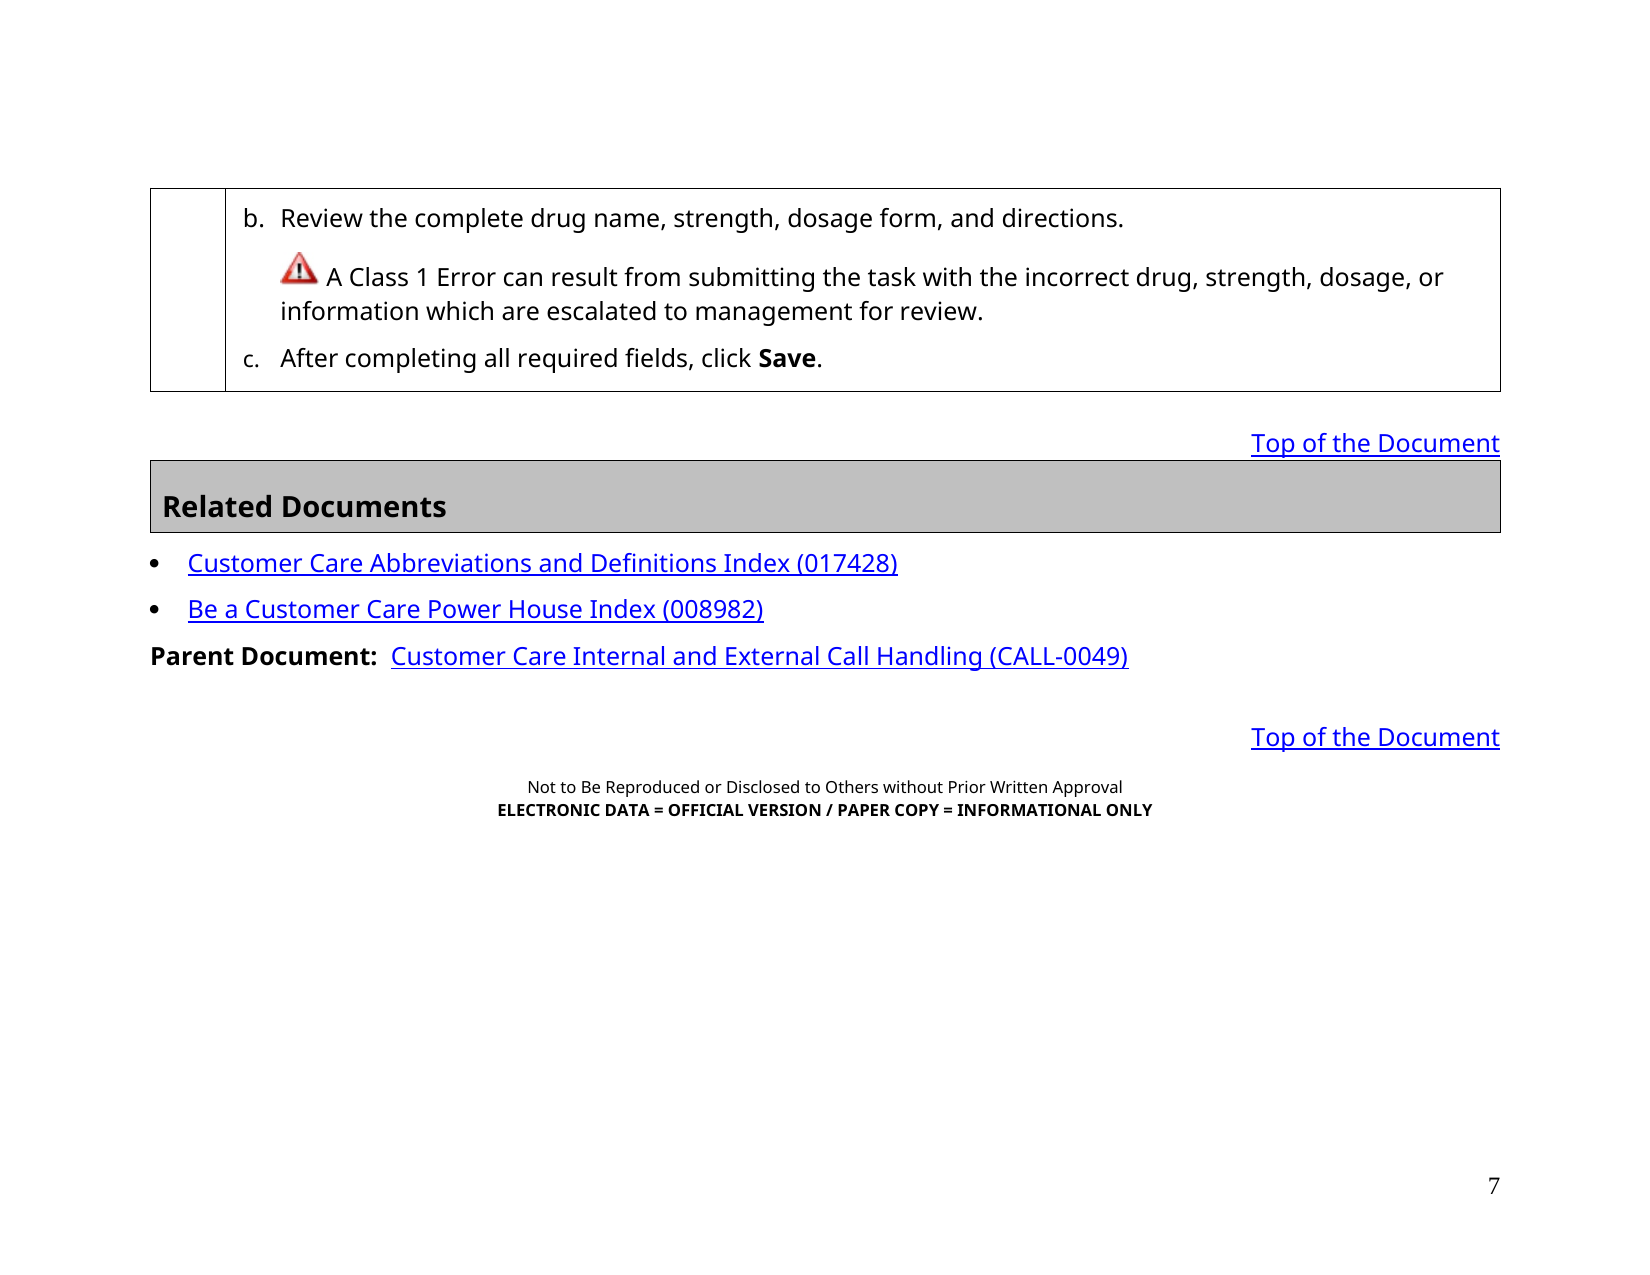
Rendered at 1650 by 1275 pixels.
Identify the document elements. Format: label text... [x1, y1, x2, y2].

list Customer Care Abbreviations and Definitions Index (017428) [150, 546, 1500, 580]
text Top of the Document [150, 426, 1500, 460]
table_cell 5 [151, 189, 225, 391]
text Top of the Document [150, 719, 1500, 753]
table_header Related Documents [151, 461, 1500, 532]
text Parent Document: Customer Care Internal and External Call Handling (CALL-0049) [150, 639, 1500, 673]
text Not to Be Reproduced or Disclosed to Others without Prior Written Approval [150, 776, 1500, 799]
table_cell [226, 189, 1500, 391]
list Be a Customer Care Power House Index (008982) [150, 592, 1500, 626]
picture [280, 252, 320, 287]
text ELECTRONIC DATA = OFFICIAL VERSION / PAPER COPY = INFORMATIONAL ONLY [150, 799, 1500, 822]
